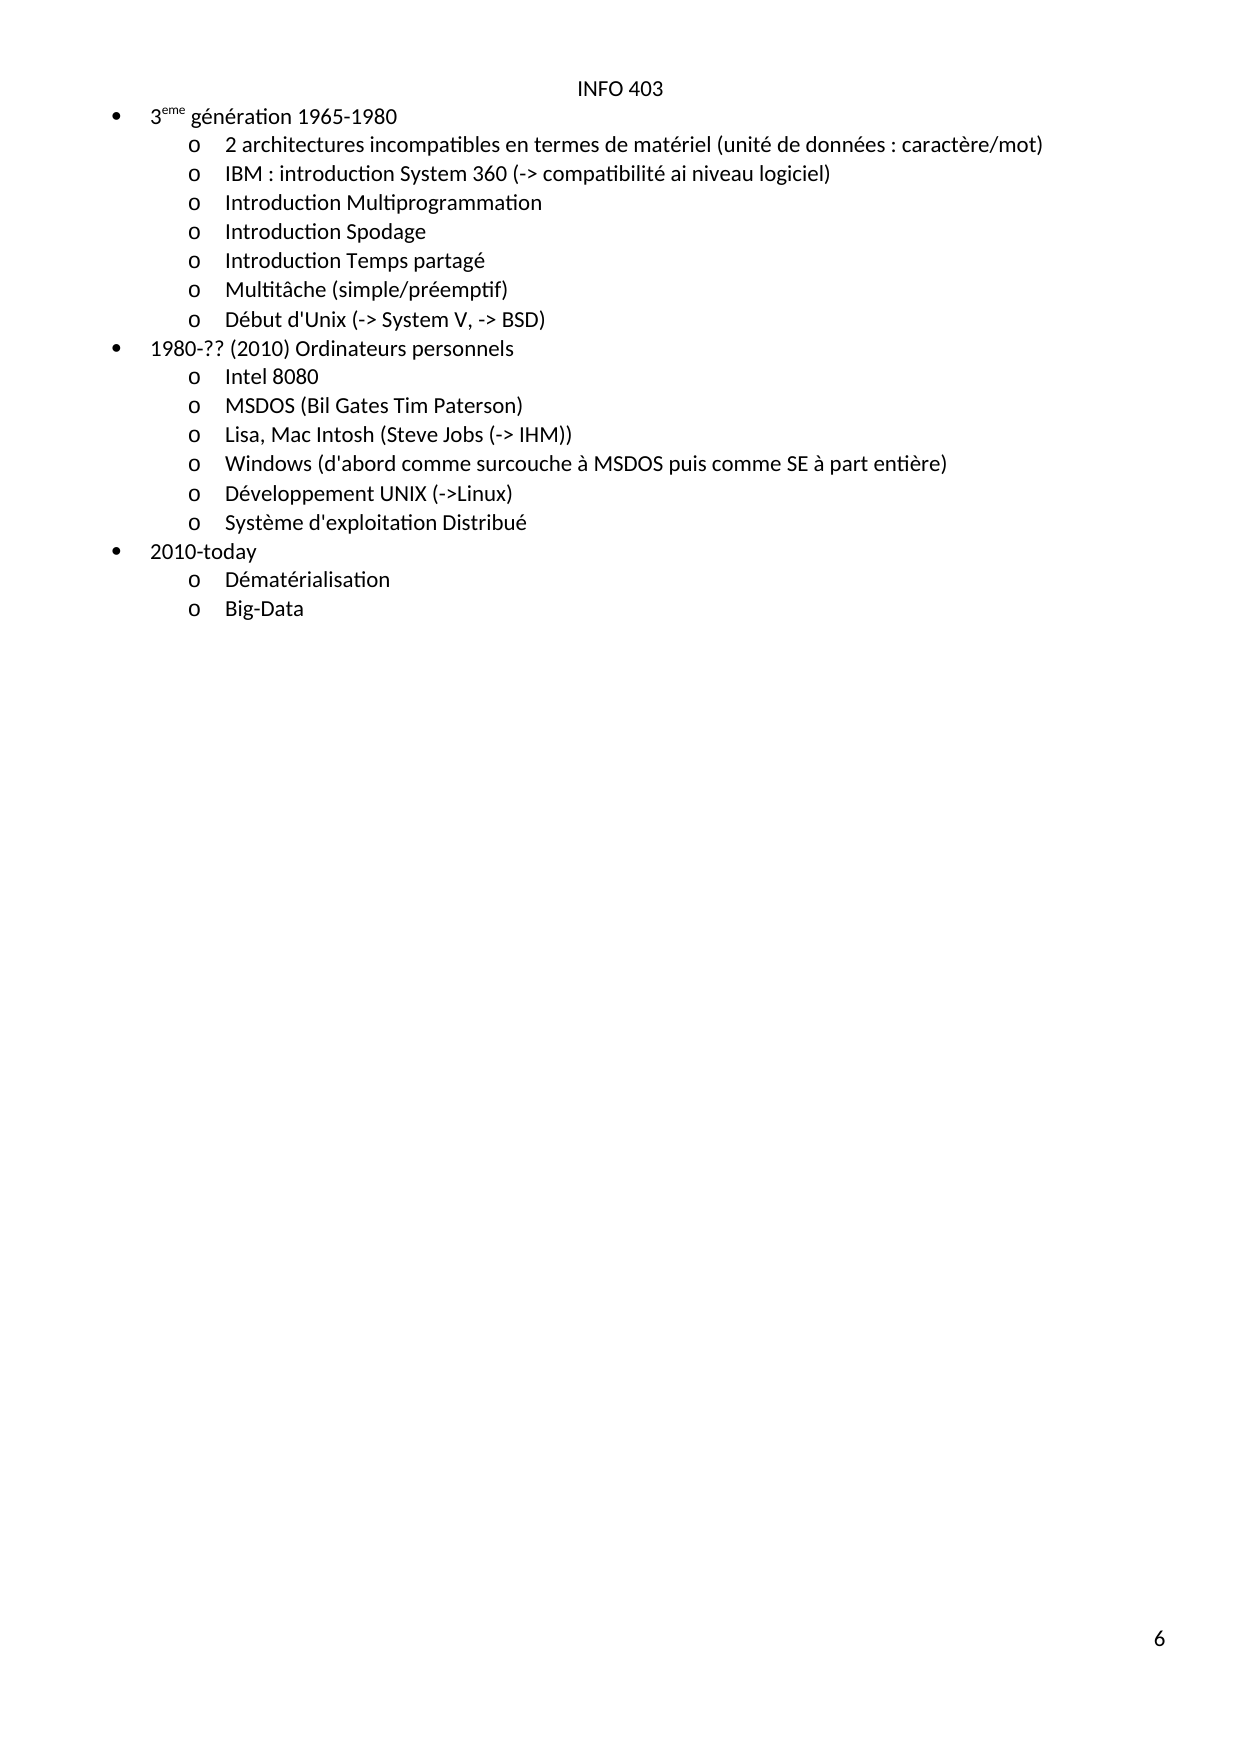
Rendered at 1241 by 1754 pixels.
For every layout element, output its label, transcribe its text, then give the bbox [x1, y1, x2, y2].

list Intel 8080 [187, 362, 1165, 391]
list 1980-?? (2010) Ordinateurs personnels [112, 334, 1165, 362]
list Introduction Temps partagé [187, 246, 1165, 276]
list 2010-today [112, 537, 1165, 565]
list Introduction Multiprogrammation [187, 188, 1165, 217]
list Windows (d'abord comme surcouche à MSDOS puis comme SE à part entière) [187, 449, 1165, 479]
list Lisa, Mac Intosh (Steve Jobs (-> IHM)) [187, 420, 1165, 449]
list Big-Data [187, 594, 1165, 623]
list MSDOS (Bil Gates Tim Paterson) [187, 391, 1165, 420]
list 3eme génération 1965-1980 [112, 102, 1165, 130]
list 2 architectures incompatibles en termes de matériel (unité de données : caractère/mot) [187, 130, 1165, 159]
list Début d'Unix (-> System V, -> BSD) [187, 305, 1165, 334]
list IBM : introduction System 360 (-> compatibilité ai niveau logiciel) [187, 159, 1165, 188]
list Dématérialisation [187, 565, 1165, 594]
list Système d'exploitation Distribué [187, 508, 1165, 537]
list Multitâche (simple/préemptif) [187, 276, 1165, 305]
list Développement UNIX (->Linux) [187, 479, 1165, 508]
list Introduction Spodage [187, 217, 1165, 246]
